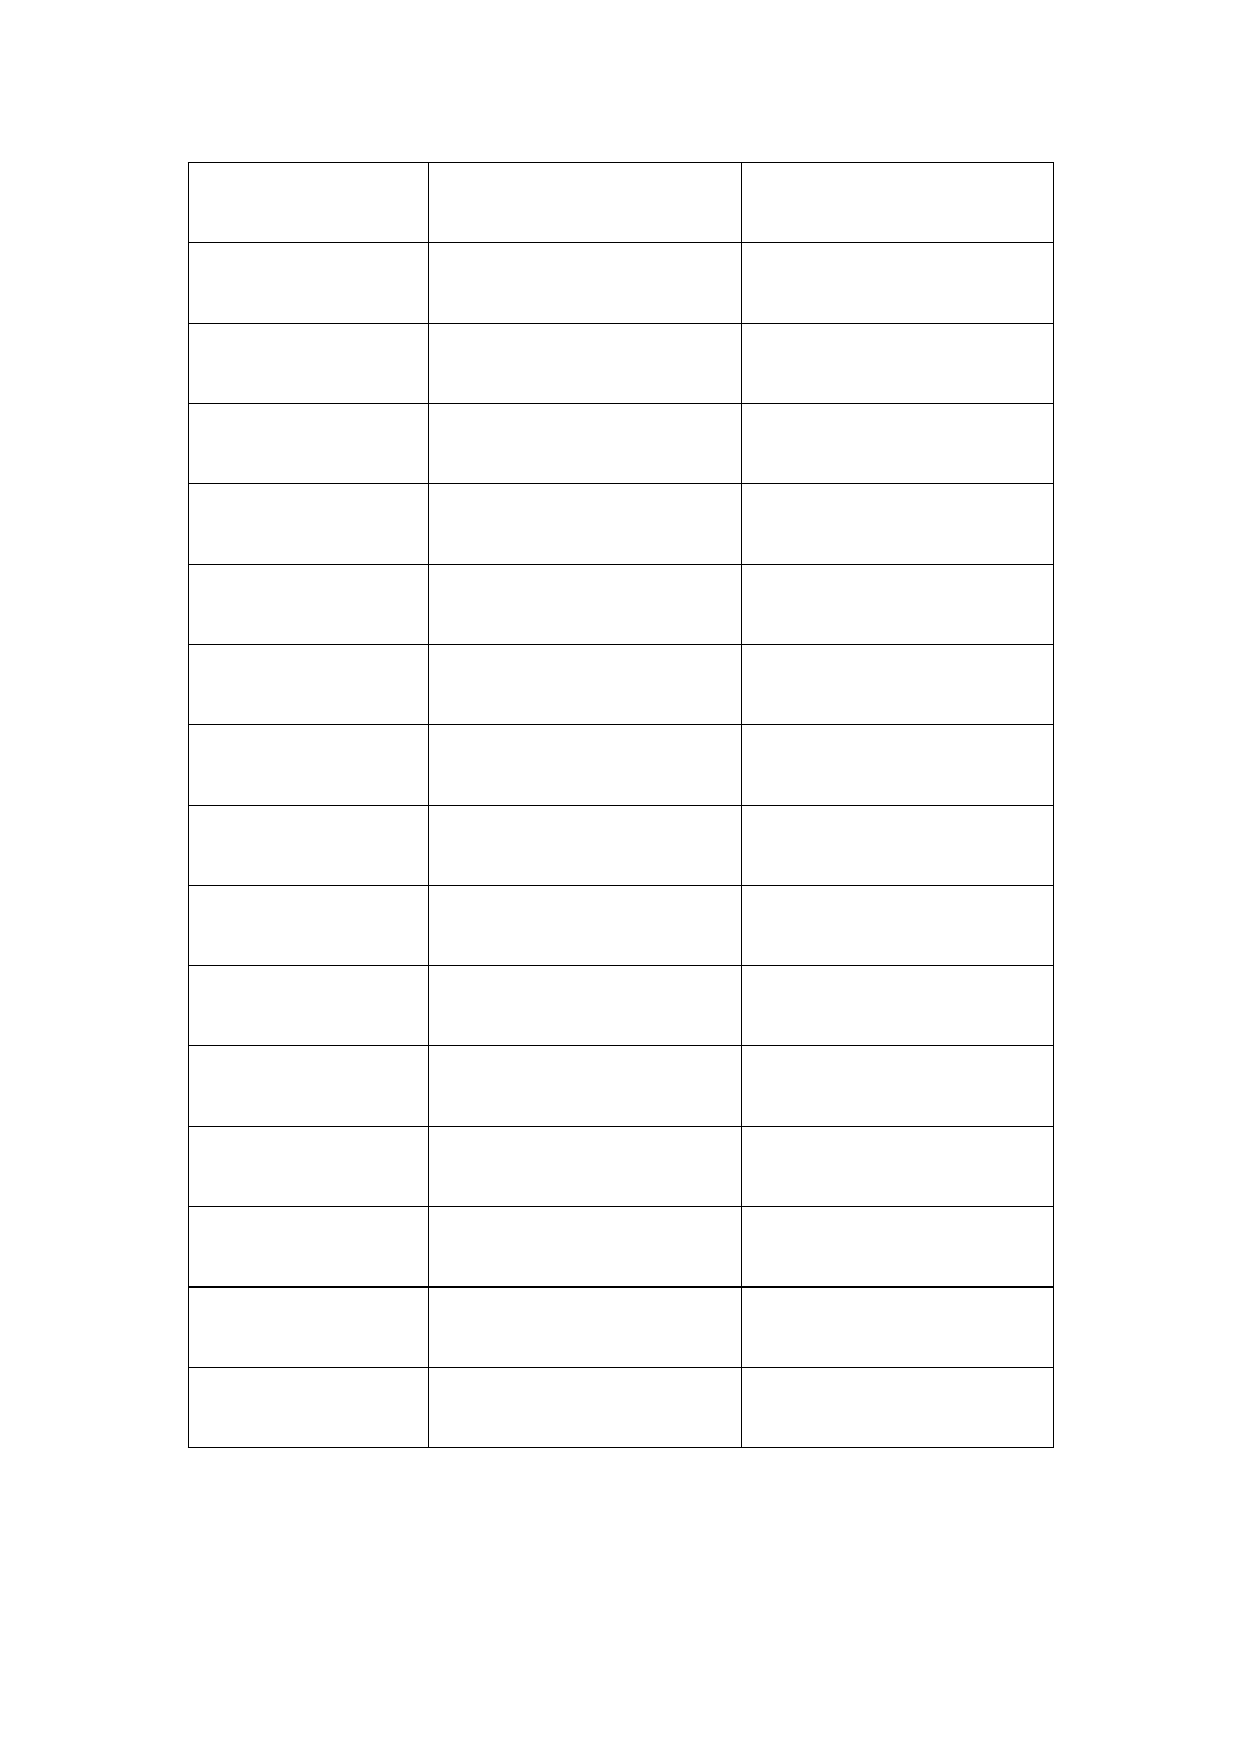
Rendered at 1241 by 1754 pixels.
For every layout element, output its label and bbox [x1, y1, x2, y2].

table_cell [429, 163, 741, 242]
table_cell [189, 1207, 428, 1286]
table_cell [429, 966, 741, 1045]
table_cell [189, 1127, 428, 1206]
table_cell [429, 404, 741, 483]
table_cell [429, 565, 741, 644]
table_cell [429, 1368, 741, 1447]
table_cell [429, 243, 741, 323]
table_cell [189, 645, 428, 724]
table_cell [189, 243, 428, 323]
table_cell [189, 1368, 428, 1447]
table_cell [189, 806, 428, 885]
table_cell [742, 163, 1053, 242]
table_cell [742, 1046, 1053, 1126]
table_cell [189, 1288, 428, 1367]
table_cell [189, 565, 428, 644]
table_cell [429, 324, 741, 403]
table_cell [189, 484, 428, 563]
table_cell [189, 324, 428, 403]
table_cell [429, 1207, 741, 1286]
table_cell [189, 163, 428, 242]
table_cell [742, 565, 1053, 644]
table_cell [742, 1207, 1053, 1286]
table_cell [742, 886, 1053, 965]
table_cell [189, 404, 428, 483]
table_cell [742, 243, 1053, 323]
table_cell [189, 1046, 428, 1126]
table_cell [429, 1046, 741, 1126]
table_cell [742, 1127, 1053, 1206]
table_cell [742, 806, 1053, 885]
table_cell [429, 1127, 741, 1206]
table_cell [742, 1368, 1053, 1447]
table_cell [189, 725, 428, 804]
table_cell [742, 966, 1053, 1045]
table_cell [742, 725, 1053, 804]
table_cell [189, 886, 428, 965]
table_cell [742, 645, 1053, 724]
table_cell [189, 966, 428, 1045]
table_cell [742, 324, 1053, 403]
table_cell [429, 484, 741, 563]
table_cell [742, 484, 1053, 563]
table_cell [429, 725, 741, 804]
table_cell [429, 1288, 741, 1367]
table_cell [742, 1288, 1053, 1367]
table_cell [429, 886, 741, 965]
table_cell [742, 404, 1053, 483]
table_cell [429, 645, 741, 724]
table_cell [429, 806, 741, 885]
